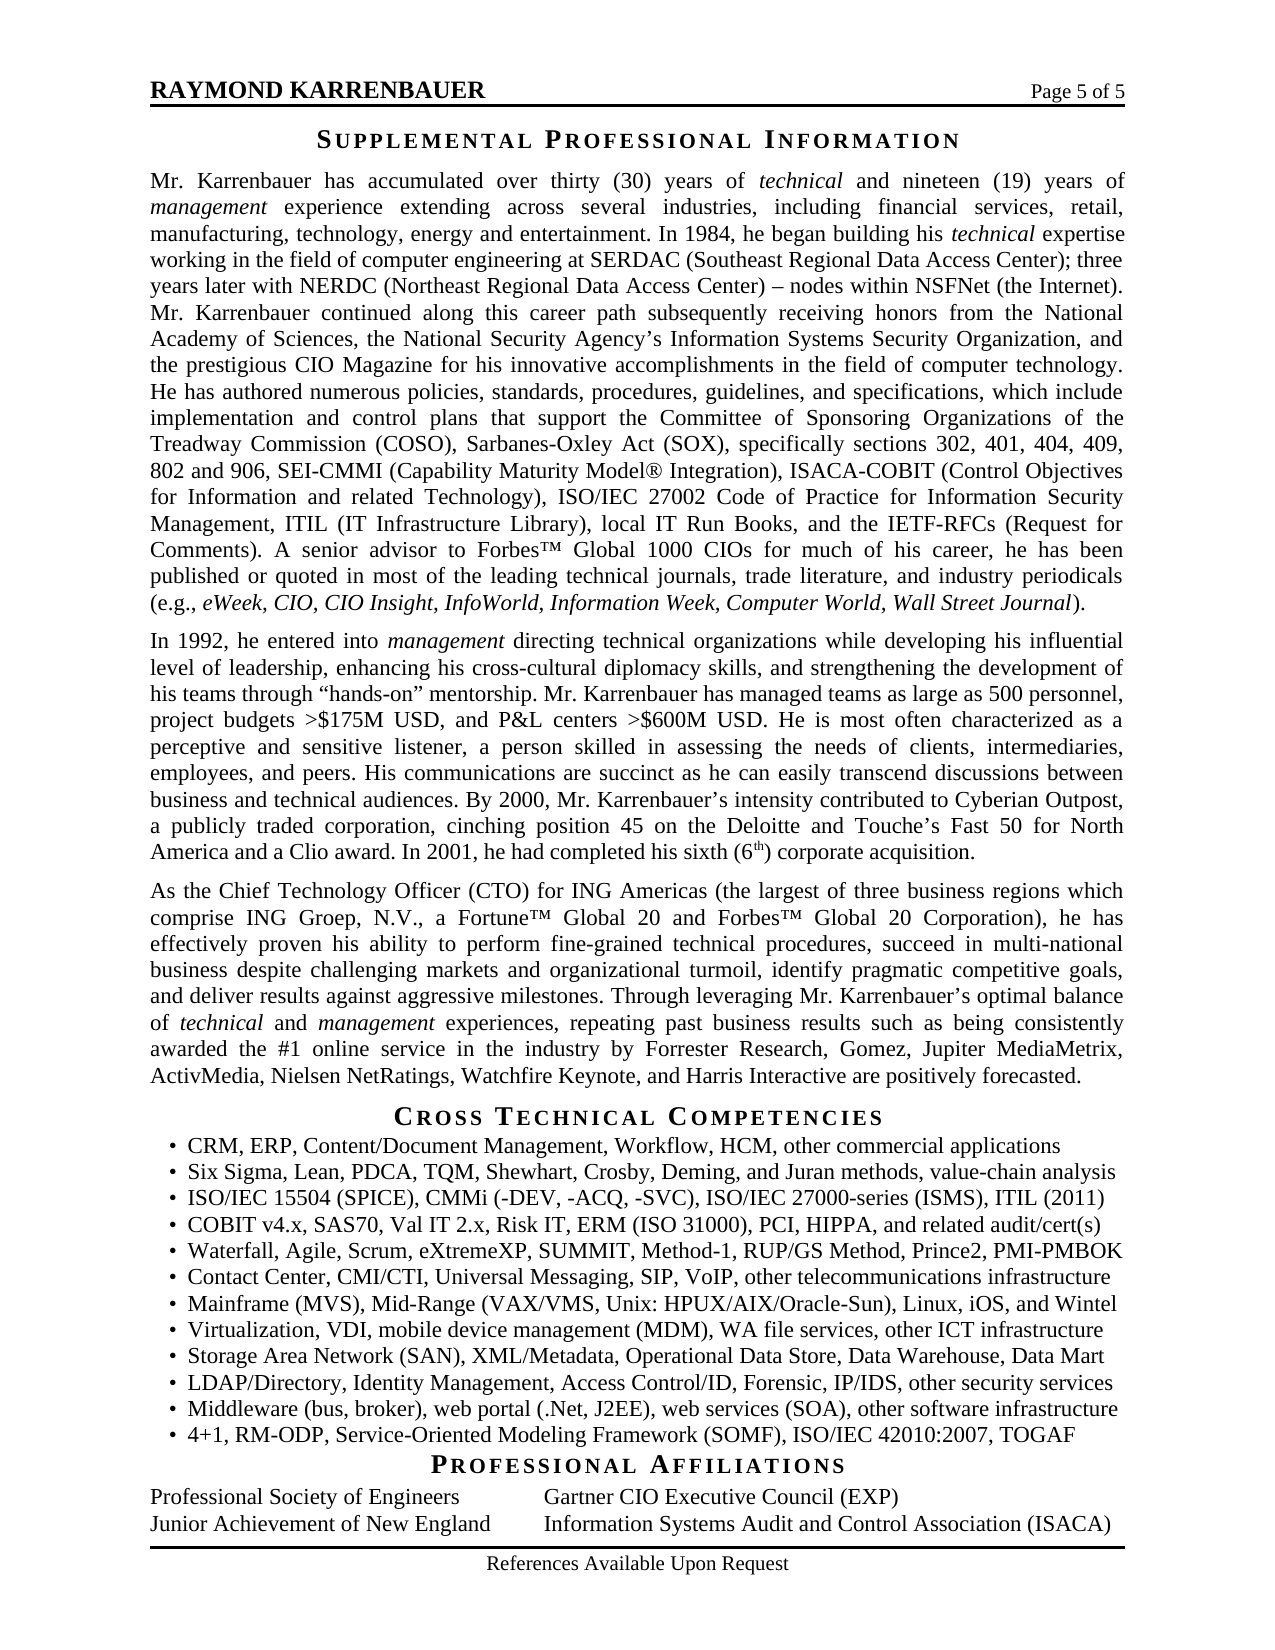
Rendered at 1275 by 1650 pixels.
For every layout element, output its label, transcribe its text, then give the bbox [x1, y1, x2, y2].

text Junior Achievement of Information Systems Audit and Control Association (ISACA) [150, 1509, 1125, 1536]
list ISO/IEC 15504 (SPICE), CMMi (-DEV, -ACQ, -SVC), ISO/IEC 27000-series (ISMS), ITIL (2011) [169, 1184, 1125, 1211]
list Virtualization, VDI, mobile device management (MDM), WA file services, other ICT infrastructure [169, 1316, 1125, 1342]
list 4+1, RM-ODP, Service-Oriented Modeling Framework (SOMF), ISO/IEC 42010:2007, TOGAF [169, 1422, 1125, 1448]
list Mainframe (MVS), Mid-Range (VAX/VMS, Unix: HPUX/AIX/Oracle-Sun), Linux, iOS, and Wintel [169, 1290, 1125, 1316]
list COBIT v4.x, SAS70, Val IT 2.x, Risk IT, ERM (ISO 31000), PCI, HIPPA, and related audit/cert(s) [169, 1211, 1125, 1237]
text Mr. Karrenbauer has accumulated over thirty (30) years of technical and nineteen (19) years of management experience extending across several industries, including financial services, retail, manufacturing, technology, energy and entertainment. In 1984, he began building his technical expertise working in the field of computer engineering at SERDAC (Southeast Regional Data Access Center); three years later with NERDC (Northeast Regional Data Access Center) – nodes within NSFNet (the Internet). Mr. Karrenbauer continued along this career path subsequently receiving honors from the National Academy of Sciences, the National Security Agency’s Information Systems Security Organization, and the prestigious CIO Magazine for his innovative accomplishments in the field of computer technology. He has authored numerous policies, standards, procedures, guidelines, and specifications, which include implementation and control plans that support the Committee of Sponsoring Organizations of the Treadway Commission (COSO), Sarbanes-Oxley Act (SOX), specifically sections 302, 401, 404, 409, 802 and 906, SEI-CMMI (Capability Maturity Model® Integration), ISACA-COBIT (Control Objectives for Information and related Technology), ISO/IEC 27002 Code of Practice for Information Security Management, ITIL (IT Infrastructure Library), local IT Run Books, and the IETF-RFCs (Request for Comments). A senior advisor to Forbes™ Global 1000 CIOs for much of his career, he has been published or quoted in most of the leading technical journals, trade literature, and industry periodicals (e.g., eWeek, CIO, CIO Insight, InfoWorld, Information Week, Computer World, Wall Street Journal). [150, 167, 1125, 615]
text Cross Technical Competencies [150, 1101, 1125, 1132]
list Contact Center, CMI/CTI, Universal Messaging, SIP, VoIP, other telecommunications infrastructure [169, 1263, 1125, 1290]
list Waterfall, Agile, Scrum, eXtremeXP, SUMMIT, Method-1, RUP/GS Method, Prince2, PMI-PMBOK [169, 1237, 1125, 1263]
list CRM, ERP, Content/Document Management, Workflow, HCM, other commercial applications [169, 1132, 1125, 1158]
text In 1992, he entered into management directing technical organizations while developing his influential level of leadership, enhancing his cross-cultural diplomacy skills, and strengthening the development of his teams through “hands-on” mentorship. Mr. Karrenbauer has managed teams as large as 500 personnel, project budgets >$175M USD, and P&L centers >$600M USD. He is most often characterized as a perceptive and sensitive listener, a person skilled in assessing the needs of clients, intermediaries, employees, and peers. His communications are succinct as he can easily transcend discussions between business and technical audiences. By 2000, Mr. Karrenbauer’s intensity contributed to Cyberian Outpost, a publicly traded corporation, cinching position 45 on the Deloitte and Touche’s Fast 50 for and a Clio award. In 2001, he had completed his sixth (6th) corporate acquisition. [150, 627, 1125, 865]
list LDAP/Directory, Identity Management, Access Control/ID, Forensic, IP/IDS, other security services [169, 1369, 1125, 1395]
list Middleware (bus, broker), web portal (.Net, J2EE), web services (SOA), other software infrastructure [169, 1395, 1125, 1422]
text Professional Affiliations [150, 1448, 1125, 1479]
text As the Chief Technology Officer (CTO) for ING Americas (the largest of three business regions which comprise ING Groep, N.V., a Fortune™ Global 20 and Forbes™ Global 20 Corporation), he has effectively proven his ability to perform fine-grained technical procedures, succeed in multi-national business despite challenging markets and organizational turmoil, identify pragmatic competitive goals, and deliver results against aggressive milestones. Through leveraging Mr. Karrenbauer’s optimal balance of technical and management experiences, repeating past business results such as being consistently awarded the #1 online service in the industry by Forrester Research, Gomez, Jupiter MediaMetrix, ActivMedia, Nielsen NetRatings, Watchfire Keynote, and Harris Interactive are positively forecasted. [150, 877, 1125, 1088]
text Supplemental Professional Information [150, 123, 1125, 154]
list Storage Area Network (SAN), XML/Metadata, Operational Data Store, Data Warehouse, Data Mart [169, 1342, 1125, 1369]
list Six Sigma, Lean, PDCA, TQM, Shewhart, Crosby, Deming, and Juran methods, value-chain analysis [169, 1158, 1125, 1184]
text Professional Society of Engineers Gartner CIO Executive Council (EXP) [150, 1483, 1125, 1509]
